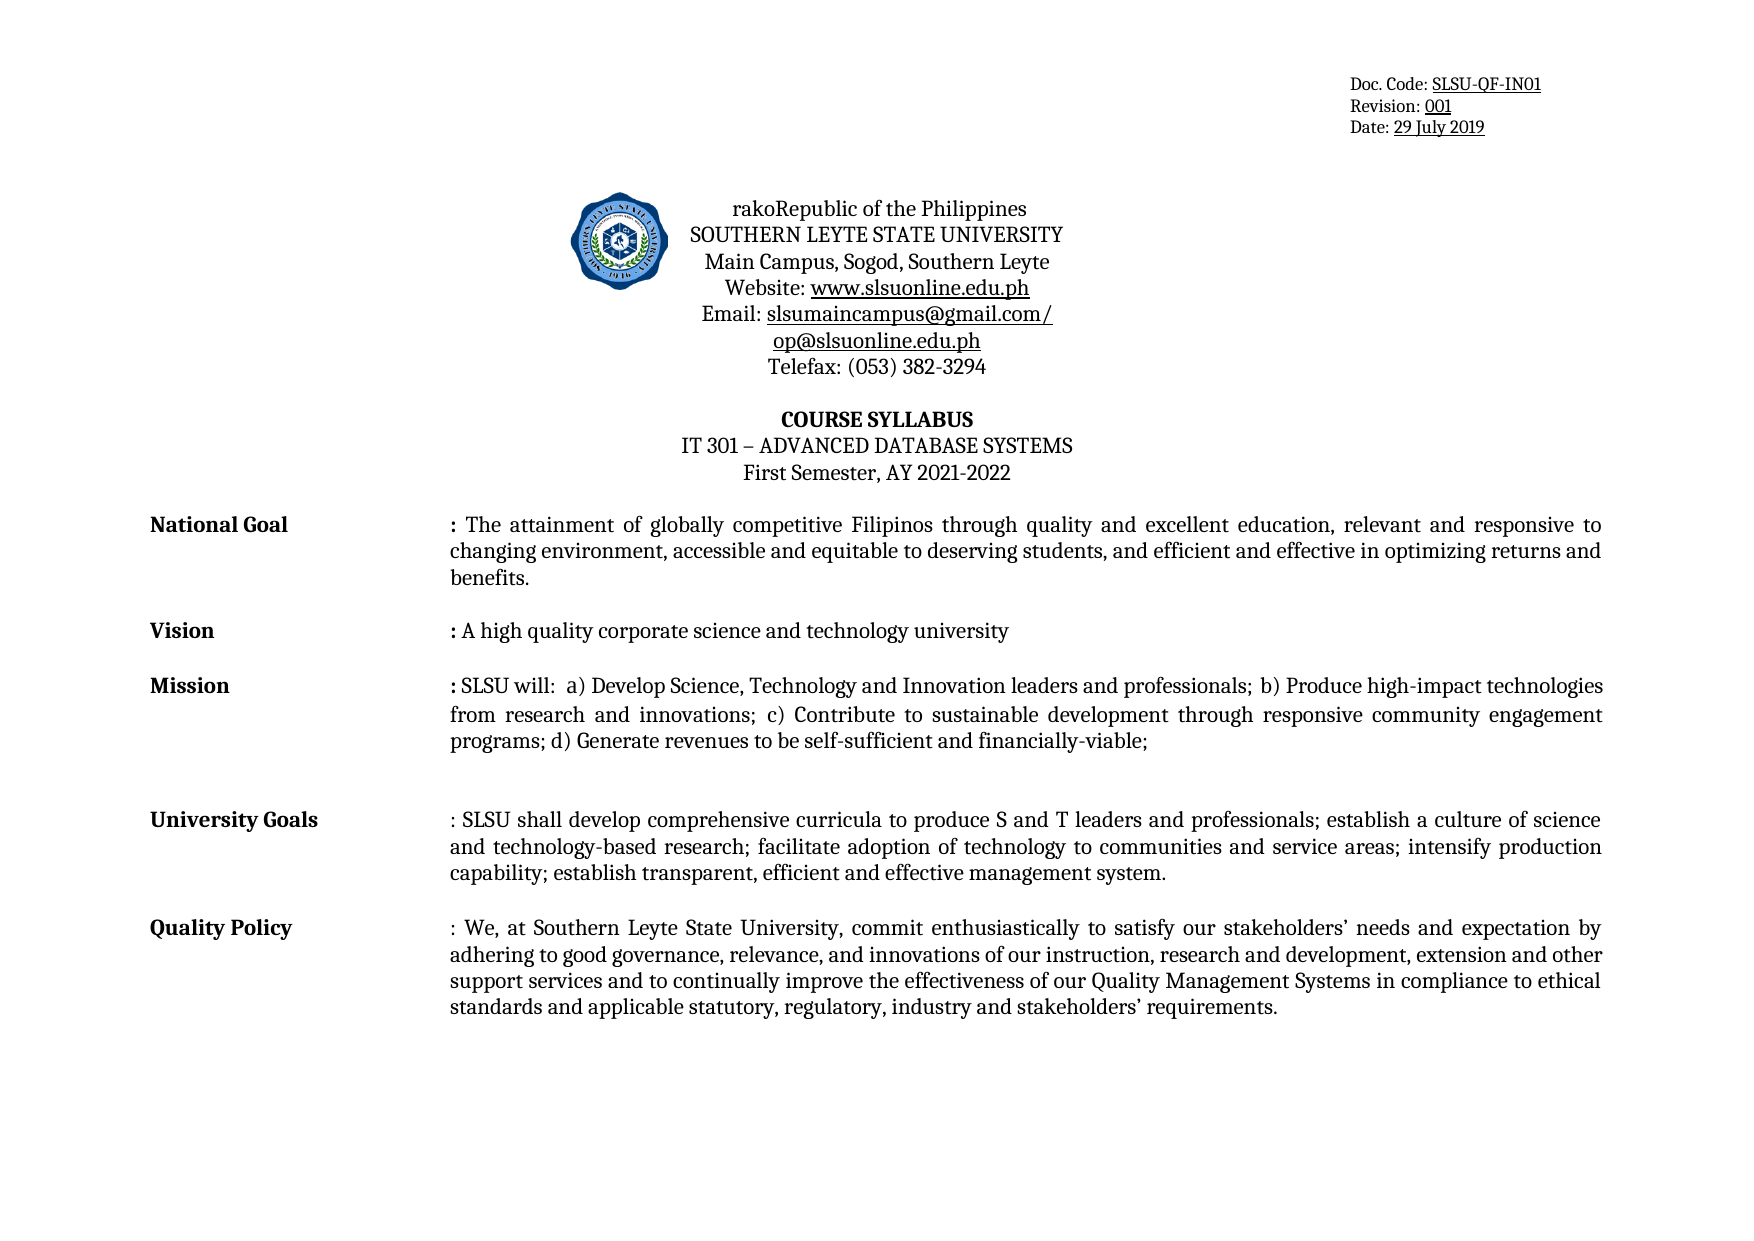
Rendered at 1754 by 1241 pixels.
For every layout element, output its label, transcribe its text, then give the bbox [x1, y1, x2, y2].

text SOUTHERN LEYTE STATE UNIVERSITY [150, 222, 1604, 248]
text COURSE SYLLABUS [150, 407, 1604, 433]
text University Goals : SLSU shall develop comprehensive curricula to produce S and T leaders and professionals; establish a culture of science and technology-based research; facilitate adoption of technology to communities and service areas; intensify production capability; establish transparent, efficient and effective management system. [150, 807, 1604, 886]
text Telefax: (053) 382-3294 [150, 354, 1604, 380]
text Website: www.slsuonline.edu.ph [150, 275, 1604, 301]
text Mission : SLSU will: a) Develop Science, Technology and Innovation leaders and professionals; b) Produce high-impact technologies from research and innovations; c) Contribute to sustainable development through responsive community engagement programs; d) Generate revenues to be self-sufficient and financially-viable; [150, 670, 1604, 754]
text National Goal : The attainment of globally competitive Filipinos through quality and excellent education, relevant and responsive to changing environment, accessible and equitable to deserving students, and efficient and effective in optimizing returns and benefits. [150, 512, 1604, 591]
text First Semester, AY 2021-2022 [150, 459, 1604, 486]
text Vision : A high quality corporate science and technology university [150, 617, 1604, 644]
text rakoRepublic of the Philippines [150, 196, 1604, 222]
picture [570, 192, 668, 196]
text Email: slsumaincampus@gmail.com/ [150, 301, 1604, 327]
text IT 301 – ADVANCED DATABASE SYSTEMS [150, 433, 1604, 459]
text Quality Policy : We, at Southern Leyte State University, commit enthusiastically to satisfy our stakeholders’ needs and expectation by adhering to good governance, relevance, and innovations of our instruction, research and development, extension and other support services and to continually improve the effectiveness of our Quality Management Systems in compliance to ethical standards and applicable statutory, regulatory, industry and stakeholders’ requirements. [150, 915, 1604, 1021]
text op@slsuonline.edu.ph [150, 327, 1604, 354]
text Main Campus, Sogod, Southern Leyte [150, 248, 1604, 275]
